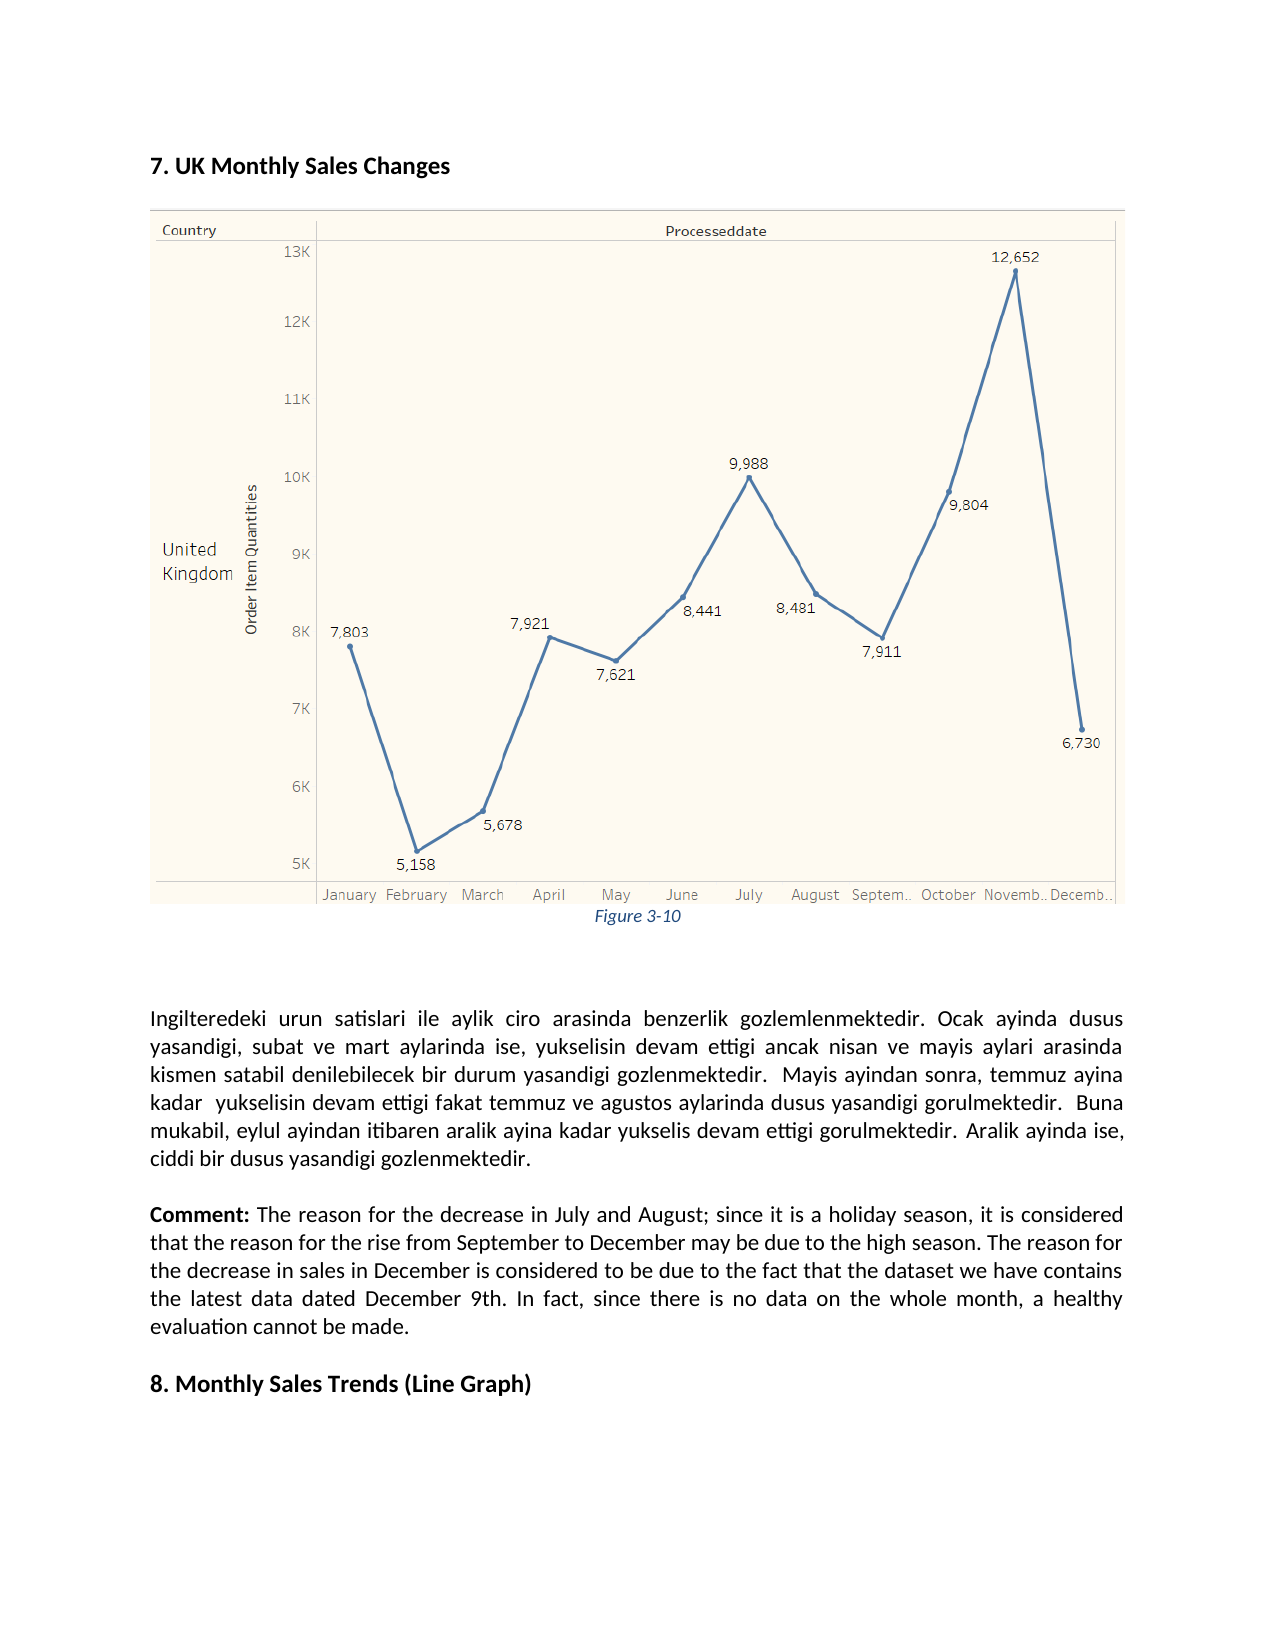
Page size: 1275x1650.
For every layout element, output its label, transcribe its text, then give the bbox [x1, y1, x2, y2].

text 8. Monthly Sales Trends (Line Graph) [150, 1368, 1125, 1399]
picture [150, 208, 1125, 904]
text Ingilteredeki urun satislari ile aylik ciro arasinda benzerlik gozlemlenmektedir. Ocak ayinda dusus yasandigi, subat ve mart aylarinda ise, yukselisin devam ettigi ancak nisan ve mayis aylari arasinda kismen satabil denilebilecek bir durum yasandigi gozlenmektedir. Mayis ayindan sonra, temmuz ayina kadar yukselisin devam ettigi fakat temmuz ve agustos aylarinda dusus yasandigi gorulmektedir. Buna mukabil, eylul ayindan itibaren aralik ayina kadar yukselis devam ettigi gorulmektedir. Aralik ayinda ise, ciddi bir dusus yasandigi gozlenmektedir. [150, 1004, 1125, 1172]
text Comment: The reason for the decrease in July and August; since it is a holiday season, it is considered that the reason for the rise from September to December may be due to the high season. The reason for the decrease in sales in December is considered to be due to the fact that the dataset we have contains the latest data dated December 9th. In fact, since there is no data on the whole month, a healthy evaluation cannot be made. [150, 1200, 1125, 1340]
text Figure 3-10 [150, 904, 1125, 927]
text 7. UK Monthly Sales Changes [150, 150, 1125, 181]
